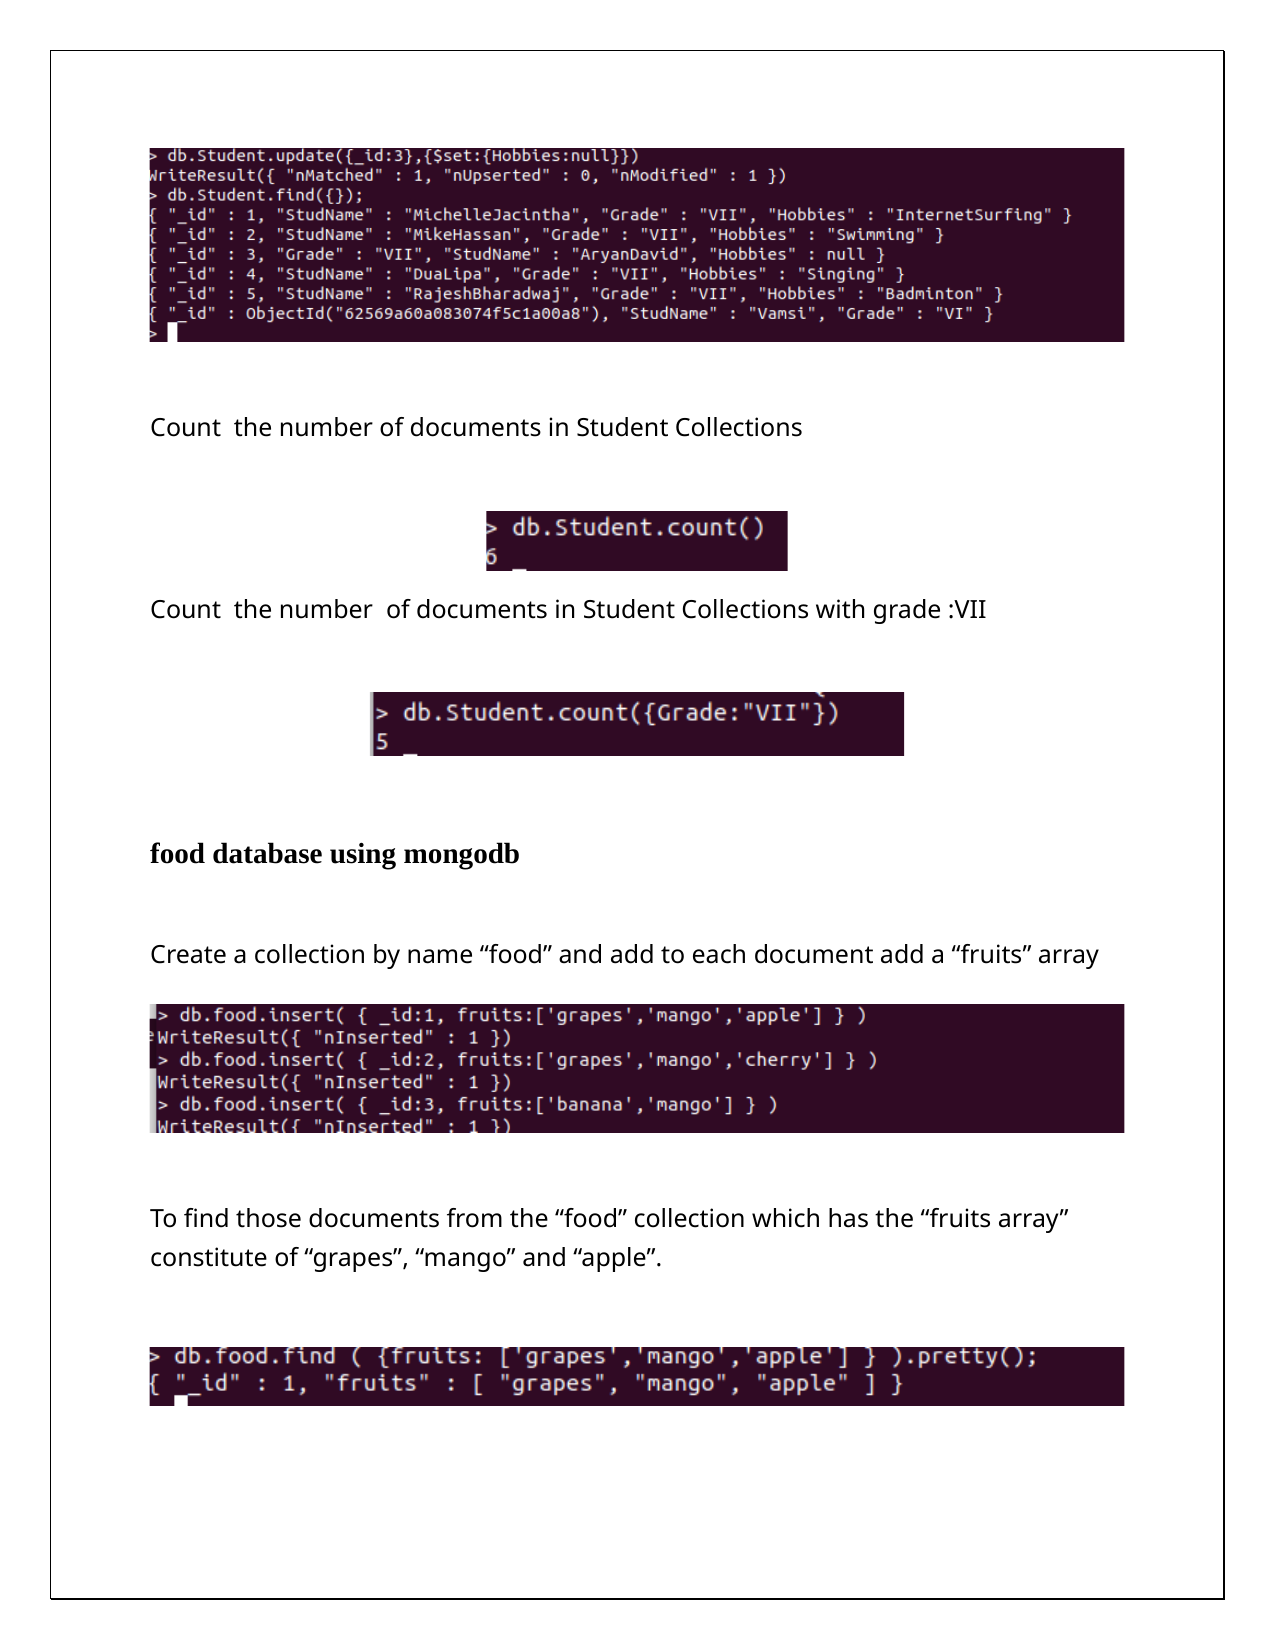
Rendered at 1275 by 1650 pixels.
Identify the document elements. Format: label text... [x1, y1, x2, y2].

picture [486, 511, 788, 571]
text To find those documents from the “food” collection which has the “fruits array” constitute of “grapes”, “mango” and “apple”. [150, 1201, 1124, 1274]
picture [149, 1004, 1125, 1133]
text Count the number of documents in Student Collections with grade :VII [150, 592, 1124, 626]
text Count the number of documents in Student Collections [150, 409, 1124, 444]
picture [149, 148, 1125, 342]
text food database using mongodb [150, 836, 1124, 869]
picture [369, 692, 905, 756]
picture [149, 1347, 1125, 1406]
text Create a collection by name “food” and add to each document add a “fruits” array [150, 936, 1124, 971]
